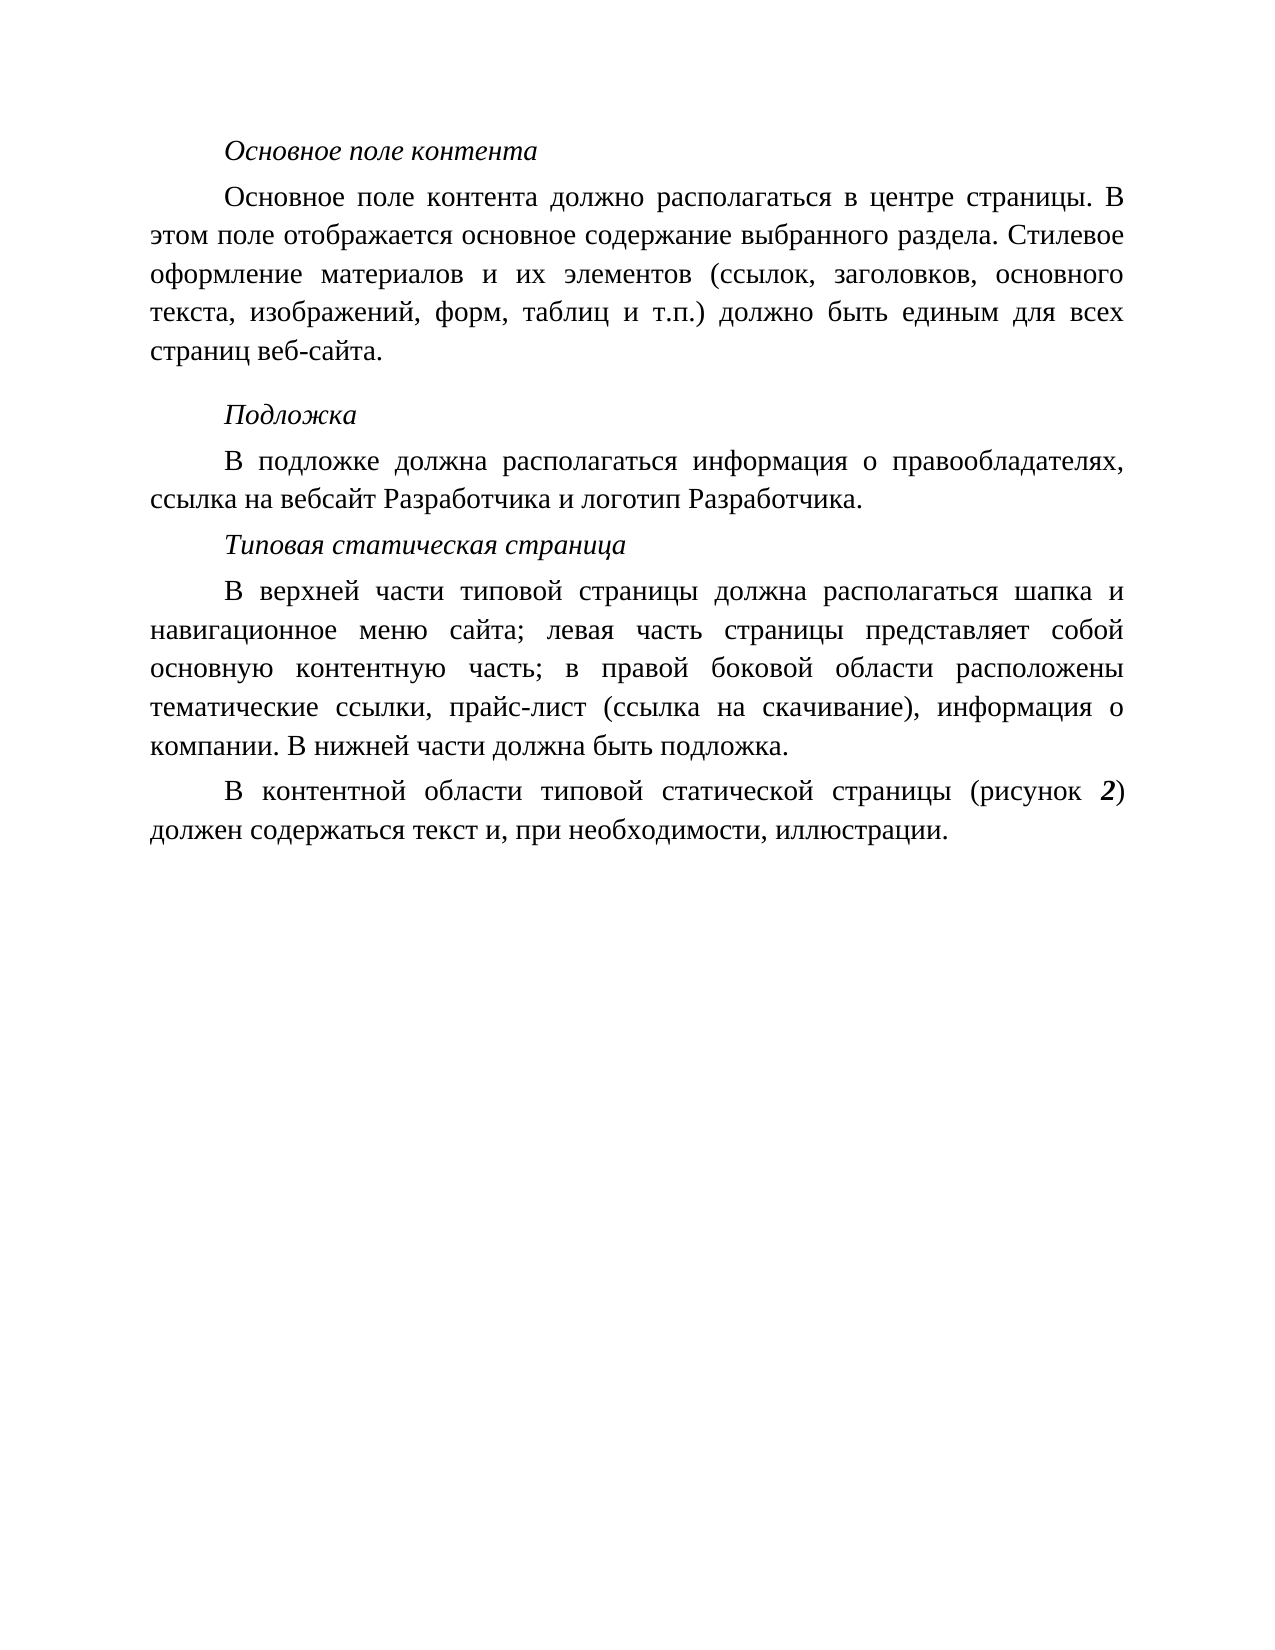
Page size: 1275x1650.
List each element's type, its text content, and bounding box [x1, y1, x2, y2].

text В подложке должна располагаться информация о правообладателях, ссылка на вебсайт Разработчика и логотип Разработчика. [150, 443, 1125, 515]
text Типовая статическая страница [150, 527, 1125, 561]
text Основное поле контента должно располагаться в центре страницы. В этом поле отображается основное содержание выбранного раздела. Стилевое оформление материалов и их элементов (ссылок, заголовков, основного текста, изображений, форм, таблиц и т.п.) должно быть единым для всех страниц веб-сайта. [150, 179, 1125, 367]
text В верхней части типовой страницы должна располагаться шапка и навигационное меню сайта; левая часть страницы представляет собой основную контентную часть; в правой боковой области расположены тематические ссылки, прайс-лист (ссылка на скачивание), информация о компании. В нижней части должна быть подложка. [150, 573, 1125, 761]
text Подложка [150, 397, 1125, 431]
text В контентной области типовой статической страницы (рисунок 2) должен содержаться текст и, при необходимости, иллюстрации. [150, 773, 1125, 846]
text Основное поле контента [150, 133, 1125, 166]
